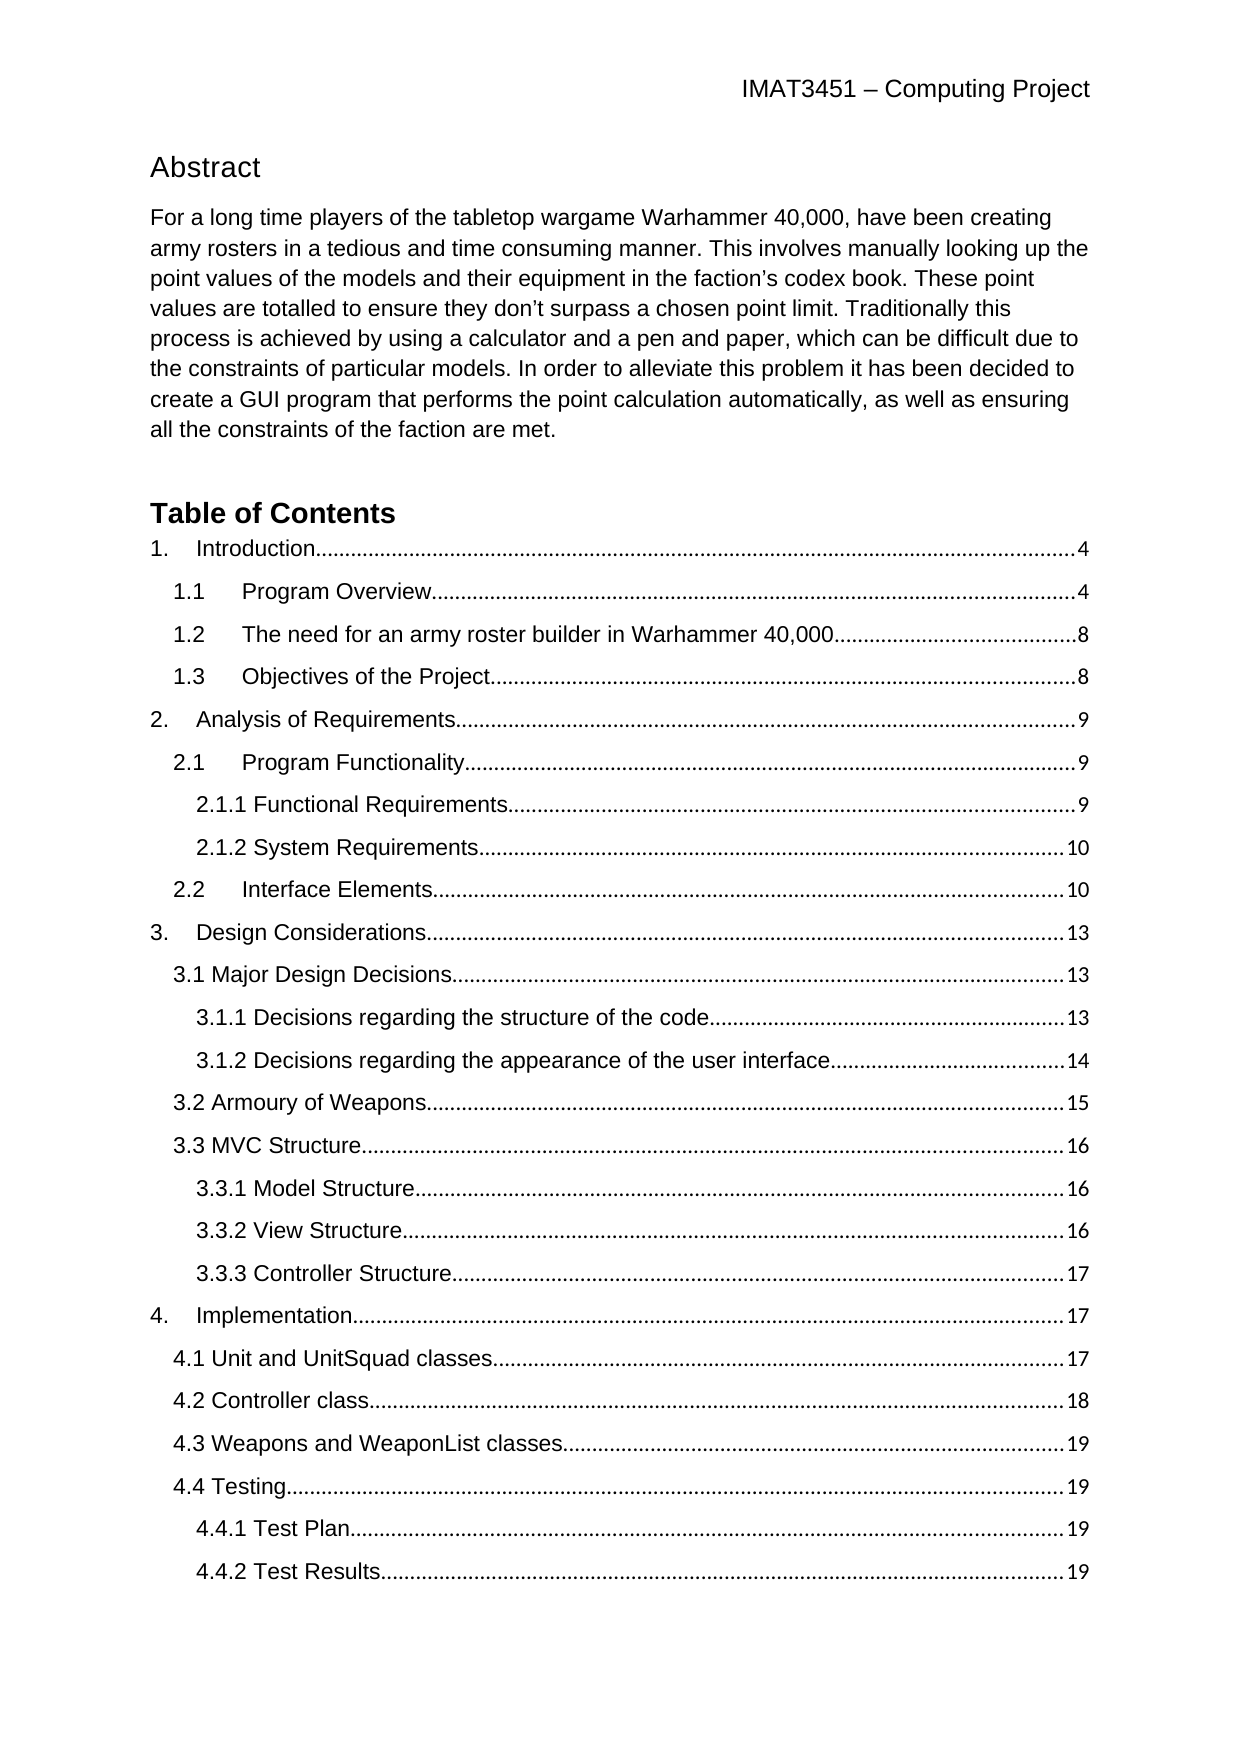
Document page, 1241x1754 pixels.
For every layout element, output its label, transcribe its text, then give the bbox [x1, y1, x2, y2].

title Abstract [150, 150, 1090, 183]
text For a long time players of the tabletop wargame Warhammer 40,000, have been creating army rosters in a tedious and time consuming manner. This involves manually looking up the point values of the models and their equipment in the faction’s codex book. These point values are totalled to ensure they don’t surpass a chosen point limit. Traditionally this process is achieved by using a calculator and a pen and paper, which can be difficult due to the constraints of particular models. In order to alleviate this problem it has been decided to create a GUI program that performs the point calculation automatically, as well as ensuring all the constraints of the faction are met. [150, 204, 1090, 442]
